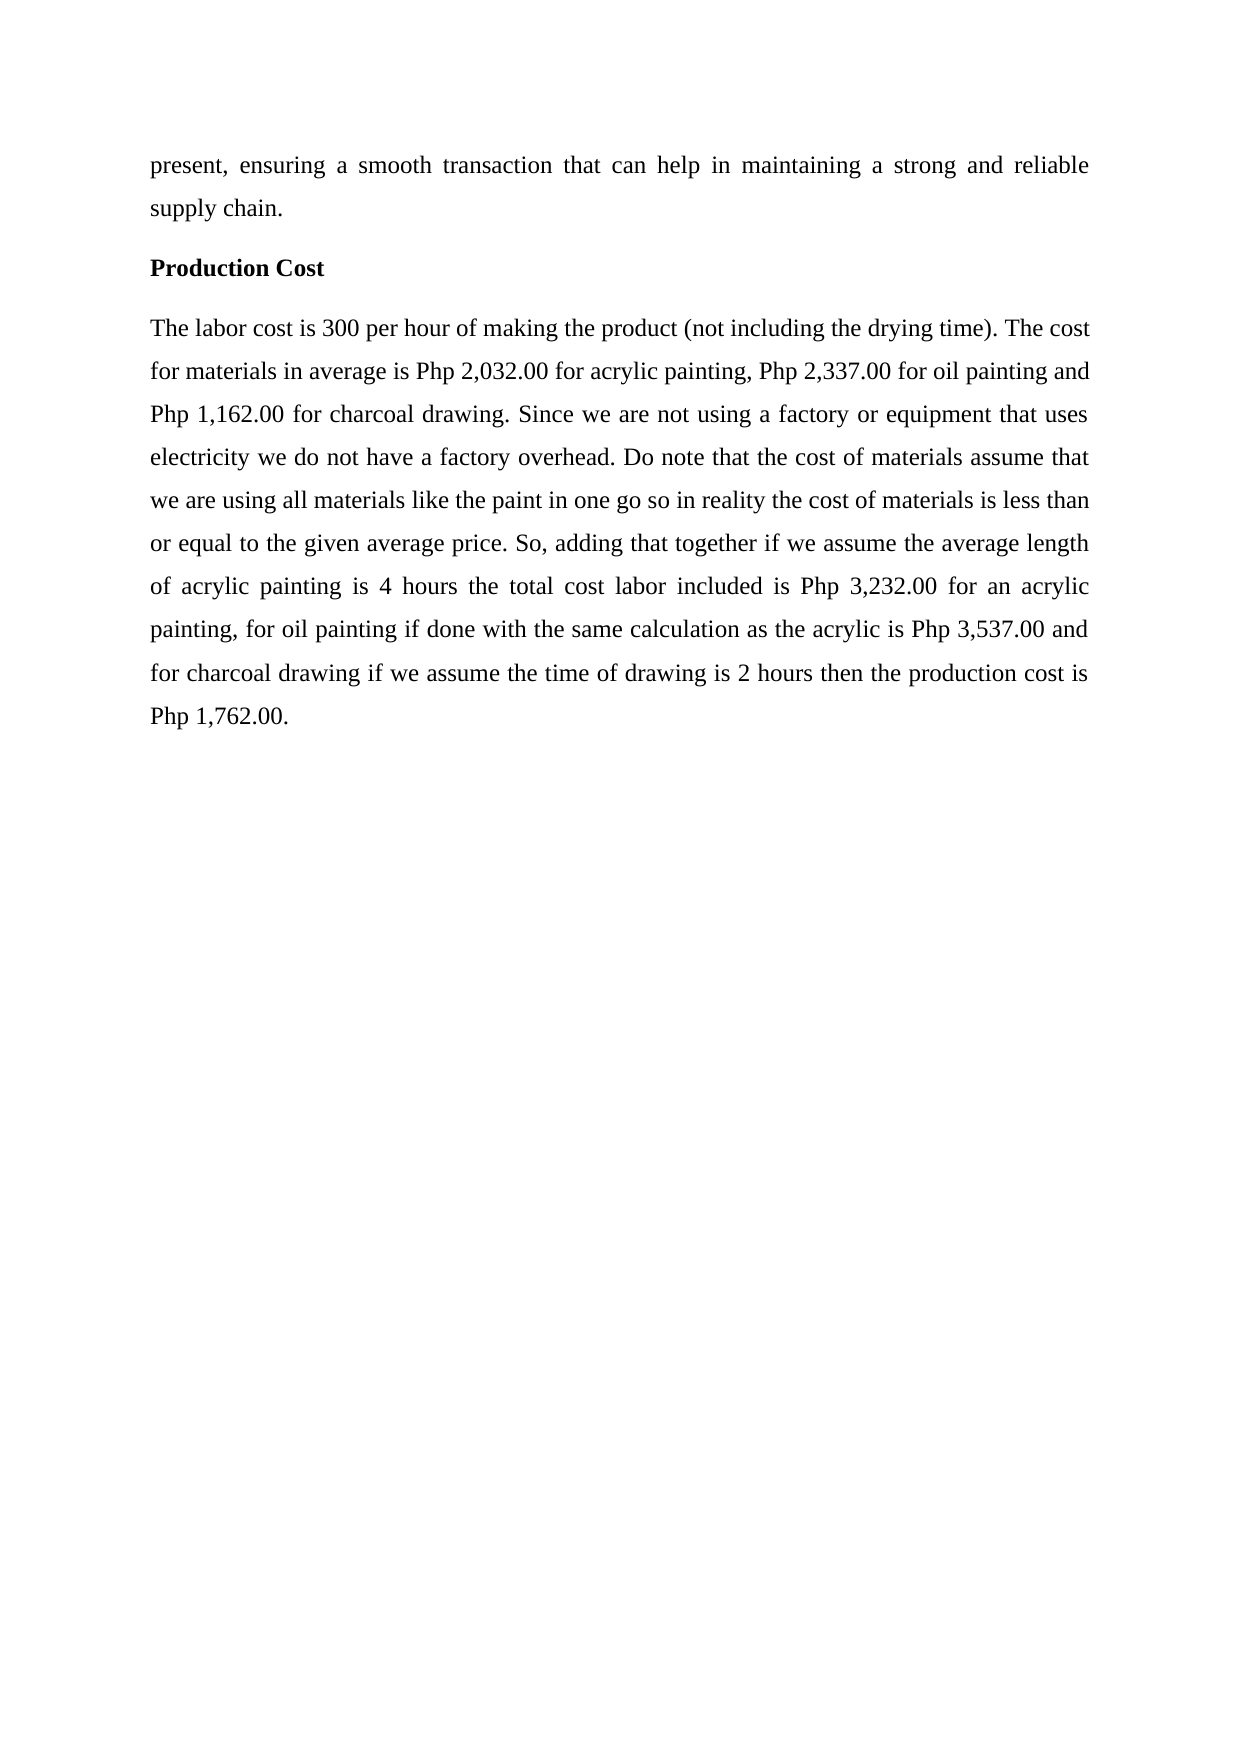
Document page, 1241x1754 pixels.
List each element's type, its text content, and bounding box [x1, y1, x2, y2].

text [150, 150, 1090, 222]
text Production Cost [150, 253, 1090, 282]
text The labor cost is 300 per hour of making the product (not including the drying time). The cost for materials in average is Php 2,032.00 for acrylic painting, Php 2,337.00 for oil painting and Php 1,162.00 for charcoal drawing. Since we are not using a factory or equipment that uses electricity we do not have a factory overhead. Do note that the cost of materials assume that we are using all materials like the paint in one go so in reality the cost of materials is less than or equal to the given average price. So, adding that together if we assume the average length of acrylic painting is 4 hours the total cost labor included is Php 3,232.00 for an acrylic painting, for oil painting if done with the same calculation as the acrylic is Php 3,537.00 and for charcoal drawing if we assume the time of drawing is 2 hours then the production cost is Php 1,762.00. [150, 313, 1090, 729]
